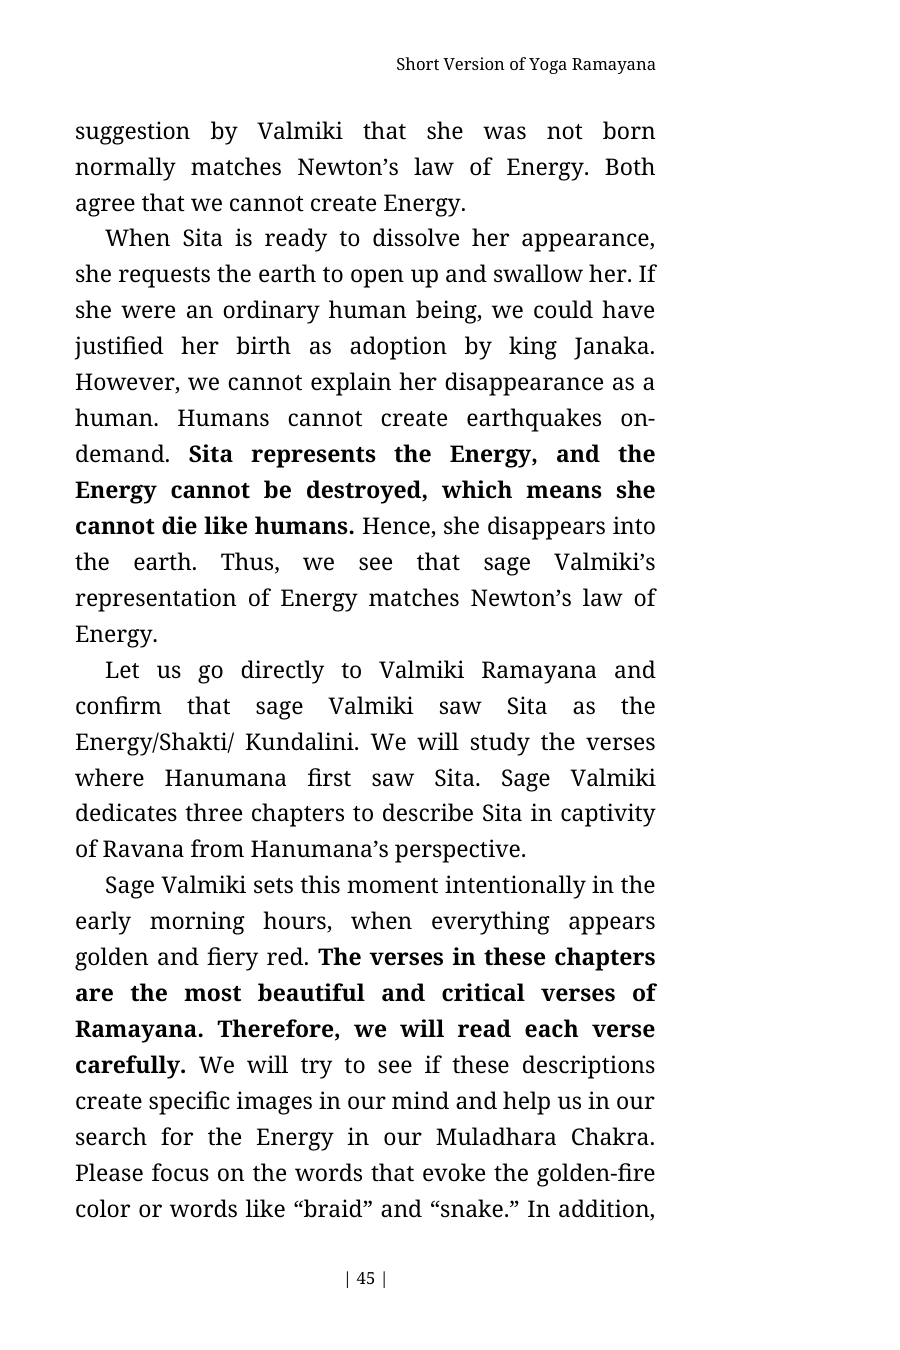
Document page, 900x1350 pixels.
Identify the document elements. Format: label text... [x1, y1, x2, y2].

text Let us go directly to Valmiki Ramayana and confirm that sage Valmiki saw Sita as the Energy/Shakti/ Kundalini. We will study the verses where Hanumana first saw Sita. Sage Valmiki dedicates three chapters to describe Sita in captivity of Ravana from Hanumana’s perspective. [75, 654, 656, 864]
text When Sita is ready to dissolve her appearance, she requests the earth to open up and swallow her. If she were an ordinary human being, we could have justified her birth as adoption by king Janaka. However, we cannot explain her disappearance as a human. Humans cannot create earthquakes on-demand. Sita represents the Energy, and the Energy cannot be destroyed, which means she cannot die like humans. Hence, she disappears into the earth. Thus, we see that sage Valmiki’s representation of Energy matches Newton’s law of Energy. [75, 222, 656, 649]
